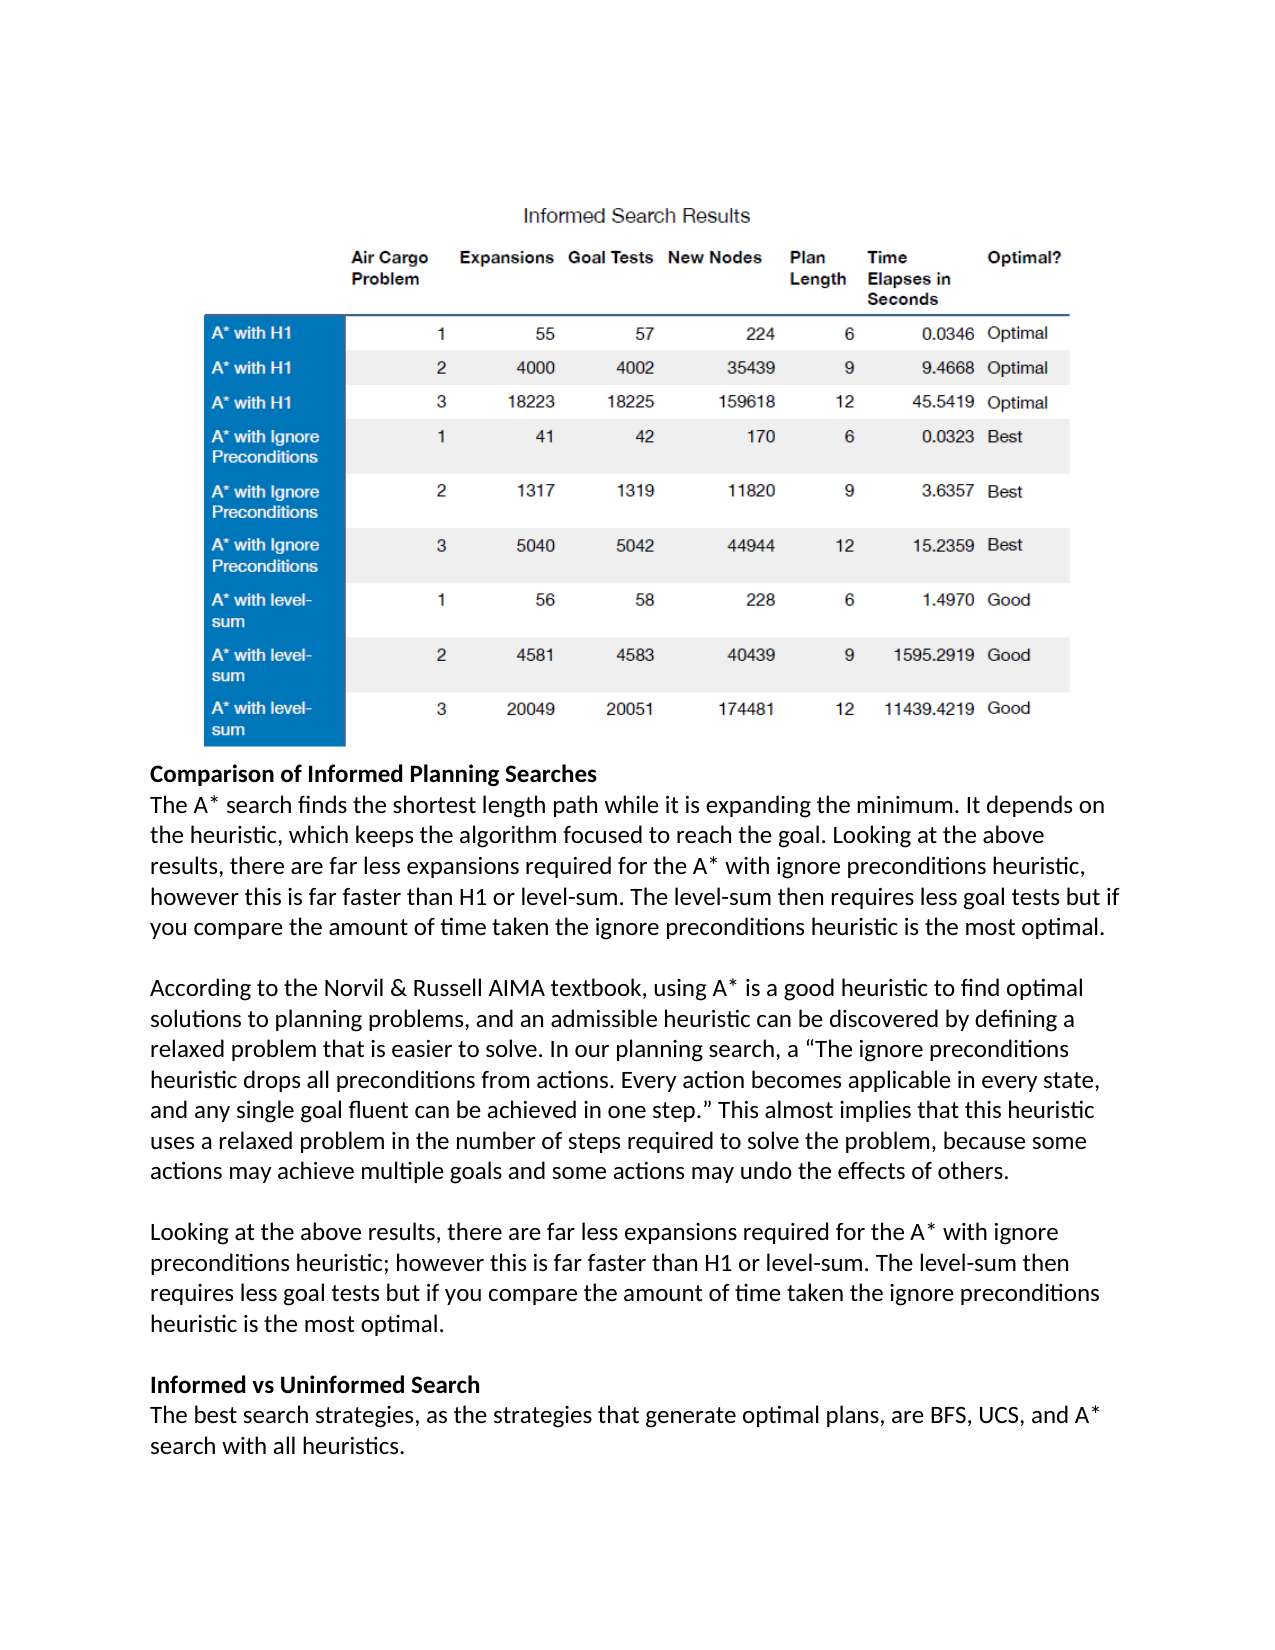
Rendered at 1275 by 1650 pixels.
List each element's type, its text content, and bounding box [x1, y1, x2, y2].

text The A* search finds the shortest length path while it is expanding the minimum. It depends on the heuristic, which keeps the algorithm focused to reach the goal. Looking at the above results, there are far less expansions required for the A* with ignore preconditions heuristic, however this is far faster than H1 or level-sum. The level-sum then requires less goal tests but if you compare the amount of time taken the ignore preconditions heuristic is the most optimal. [150, 789, 1125, 942]
text Comparison of Informed Planning Searches [150, 759, 1125, 789]
picture [150, 180, 1125, 759]
text Looking at the above results, there are far less expansions required for the A* with ignore preconditions heuristic; however this is far faster than H1 or level-sum. The level-sum then requires less goal tests but if you compare the amount of time taken the ignore preconditions heuristic is the most optimal. [150, 1216, 1125, 1338]
text According to the Norvil & Russell AIMA textbook, using A* is a good heuristic to find optimal solutions to planning problems, and an admissible heuristic can be discovered by defining a relaxed problem that is easier to solve. In our planning search, a “The ignore preconditions heuristic drops all preconditions from actions. Every action becomes applicable in every state, and any single goal fluent can be achieved in one step.” This almost implies that this heuristic uses a relaxed problem in the number of steps required to solve the problem, because some actions may achieve multiple goals and some actions may undo the effects of others. [150, 972, 1125, 1186]
text Informed vs Uninformed Search [150, 1369, 1125, 1399]
text The best search strategies, as the strategies that generate optimal plans, are BFS, UCS, and A* search with all heuristics. [150, 1399, 1125, 1461]
